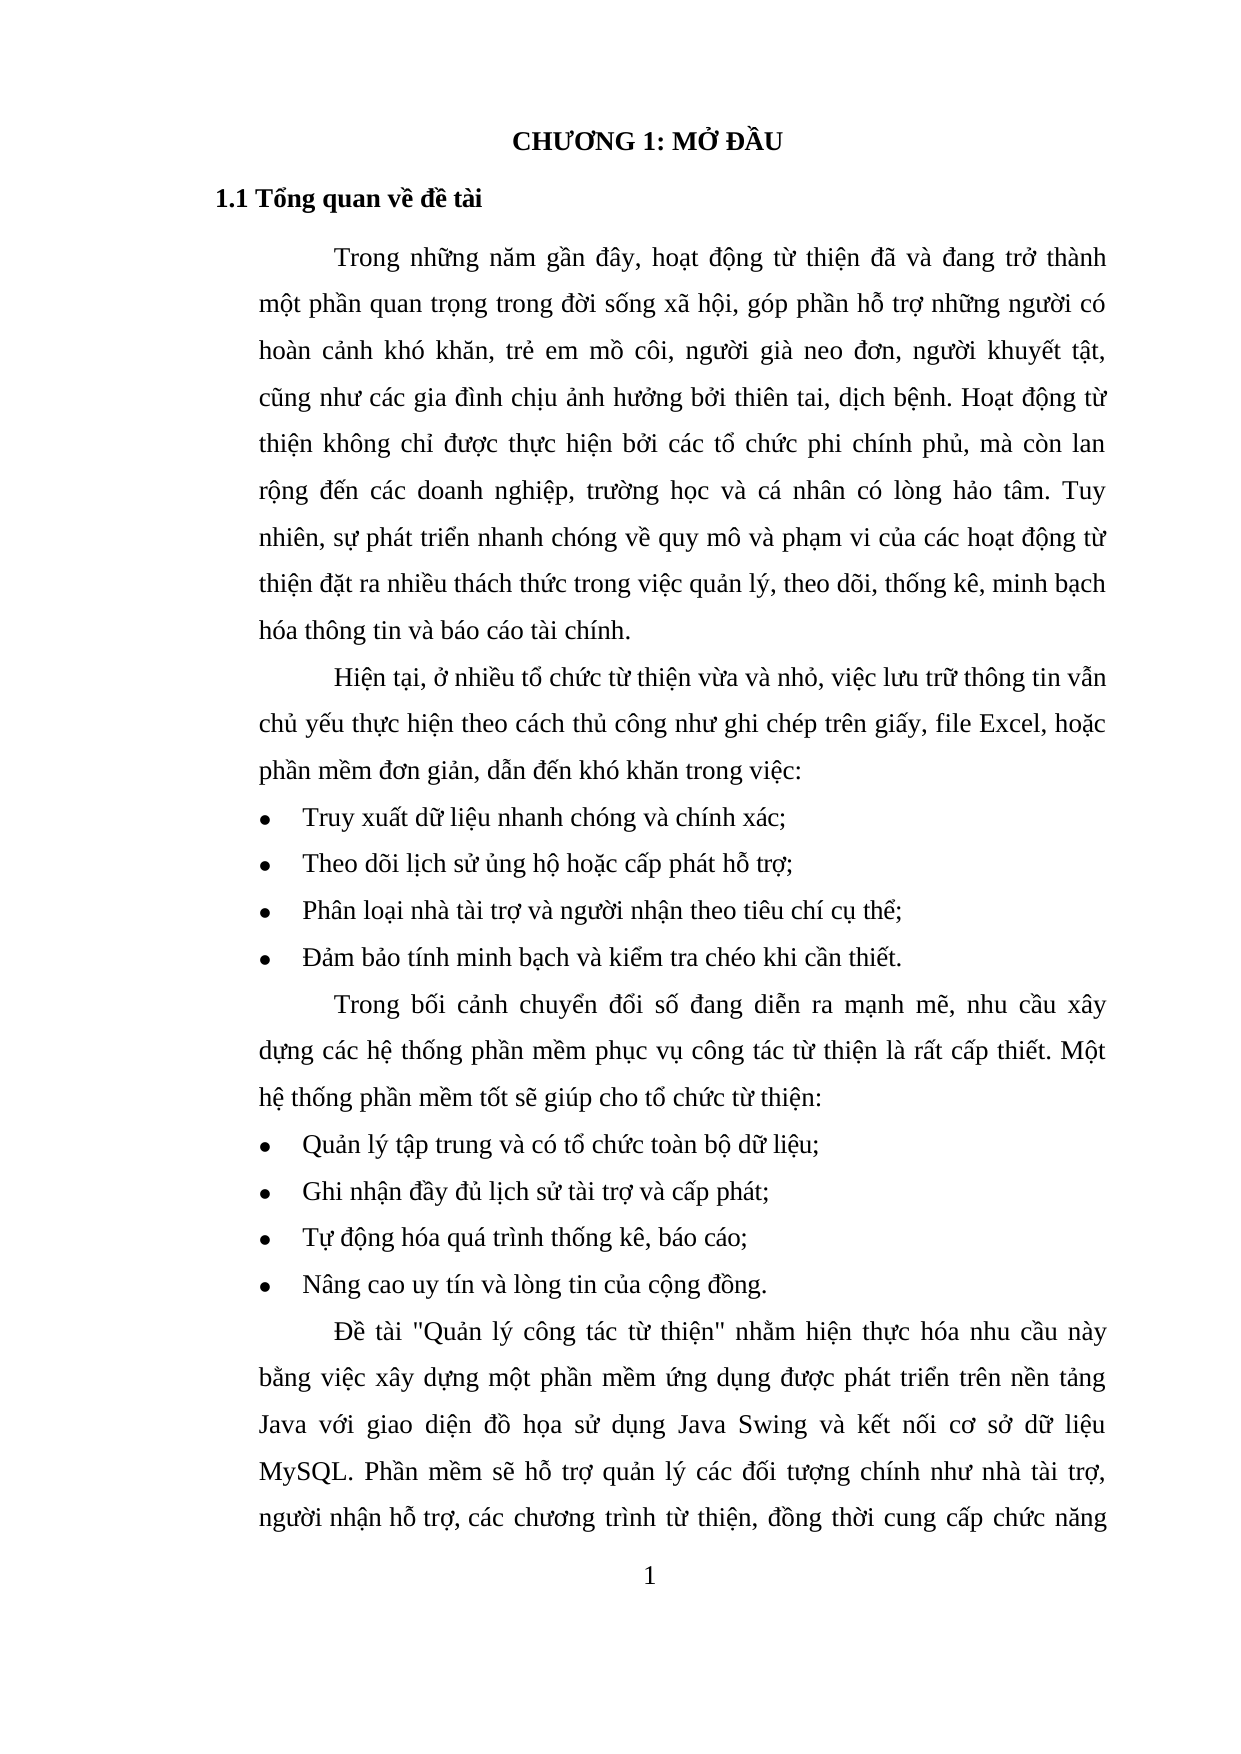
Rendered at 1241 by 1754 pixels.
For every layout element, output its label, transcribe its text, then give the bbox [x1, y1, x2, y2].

text Hiện tại, ở nhiều tổ chức từ thiện vừa và nhỏ, việc lưu trữ thông tin vẫn chủ yếu thực hiện theo cách thủ công như ghi chép trên giấy, file Excel, hoặc phần mềm đơn giản, dẫn đến khó khăn trong việc: [258, 661, 1107, 785]
text Trong những năm gần đây, hoạt động từ thiện đã và đang trở thành một phần quan trọng trong đời sống xã hội, góp phần hỗ trợ những người có hoàn cảnh khó khăn, trẻ em mồ côi, người già neo đơn, người khuyết tật, cũng như các gia đình chịu ảnh hưởng bởi thiên tai, dịch bệnh. Hoạt động từ thiện không chỉ được thực hiện bởi các tổ chức phi chính phủ, mà còn lan rộng đến các doanh nghiệp, trường học và cá nhân có lòng hảo tâm. Tuy nhiên, sự phát triển nhanh chóng về quy mô và phạm vi của các hoạt động từ thiện đặt ra nhiều thách thức trong việc quản lý, theo dõi, thống kê, minh bạch hóa thông tin và báo cáo tài chính. [258, 241, 1107, 645]
text Trong bối cảnh chuyển đổi số đang diễn ra mạnh mẽ, nhu cầu xây dựng các hệ thống phần mềm phục vụ công tác từ thiện là rất cấp thiết. Một hệ thống phần mềm tốt sẽ giúp cho tổ chức từ thiện: [258, 988, 1107, 1112]
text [258, 1315, 1107, 1532]
subtitle CHƯƠNG 1: MỞ ĐẦU [512, 124, 1122, 156]
list Nâng cao uy tín và lòng tin của cộng đồng. [258, 1268, 1107, 1299]
subtitle Tổng quan về đề tài [215, 183, 1122, 214]
list Phân loại nhà tài trợ và người nhận theo tiêu chí cụ thể; [258, 894, 1107, 925]
list Ghi nhận đầy đủ lịch sử tài trợ và cấp phát; [258, 1175, 1107, 1206]
list Đảm bảo tính minh bạch và kiểm tra chéo khi cần thiết. [258, 941, 1107, 972]
list Truy xuất dữ liệu nhanh chóng và chính xác; [258, 801, 1107, 832]
list Tự động hóa quá trình thống kê, báo cáo; [258, 1221, 1107, 1252]
list Theo dõi lịch sử ủng hộ hoặc cấp phát hỗ trợ; [258, 847, 1107, 879]
list Quản lý tập trung và có tổ chức toàn bộ dữ liệu; [258, 1128, 1107, 1159]
